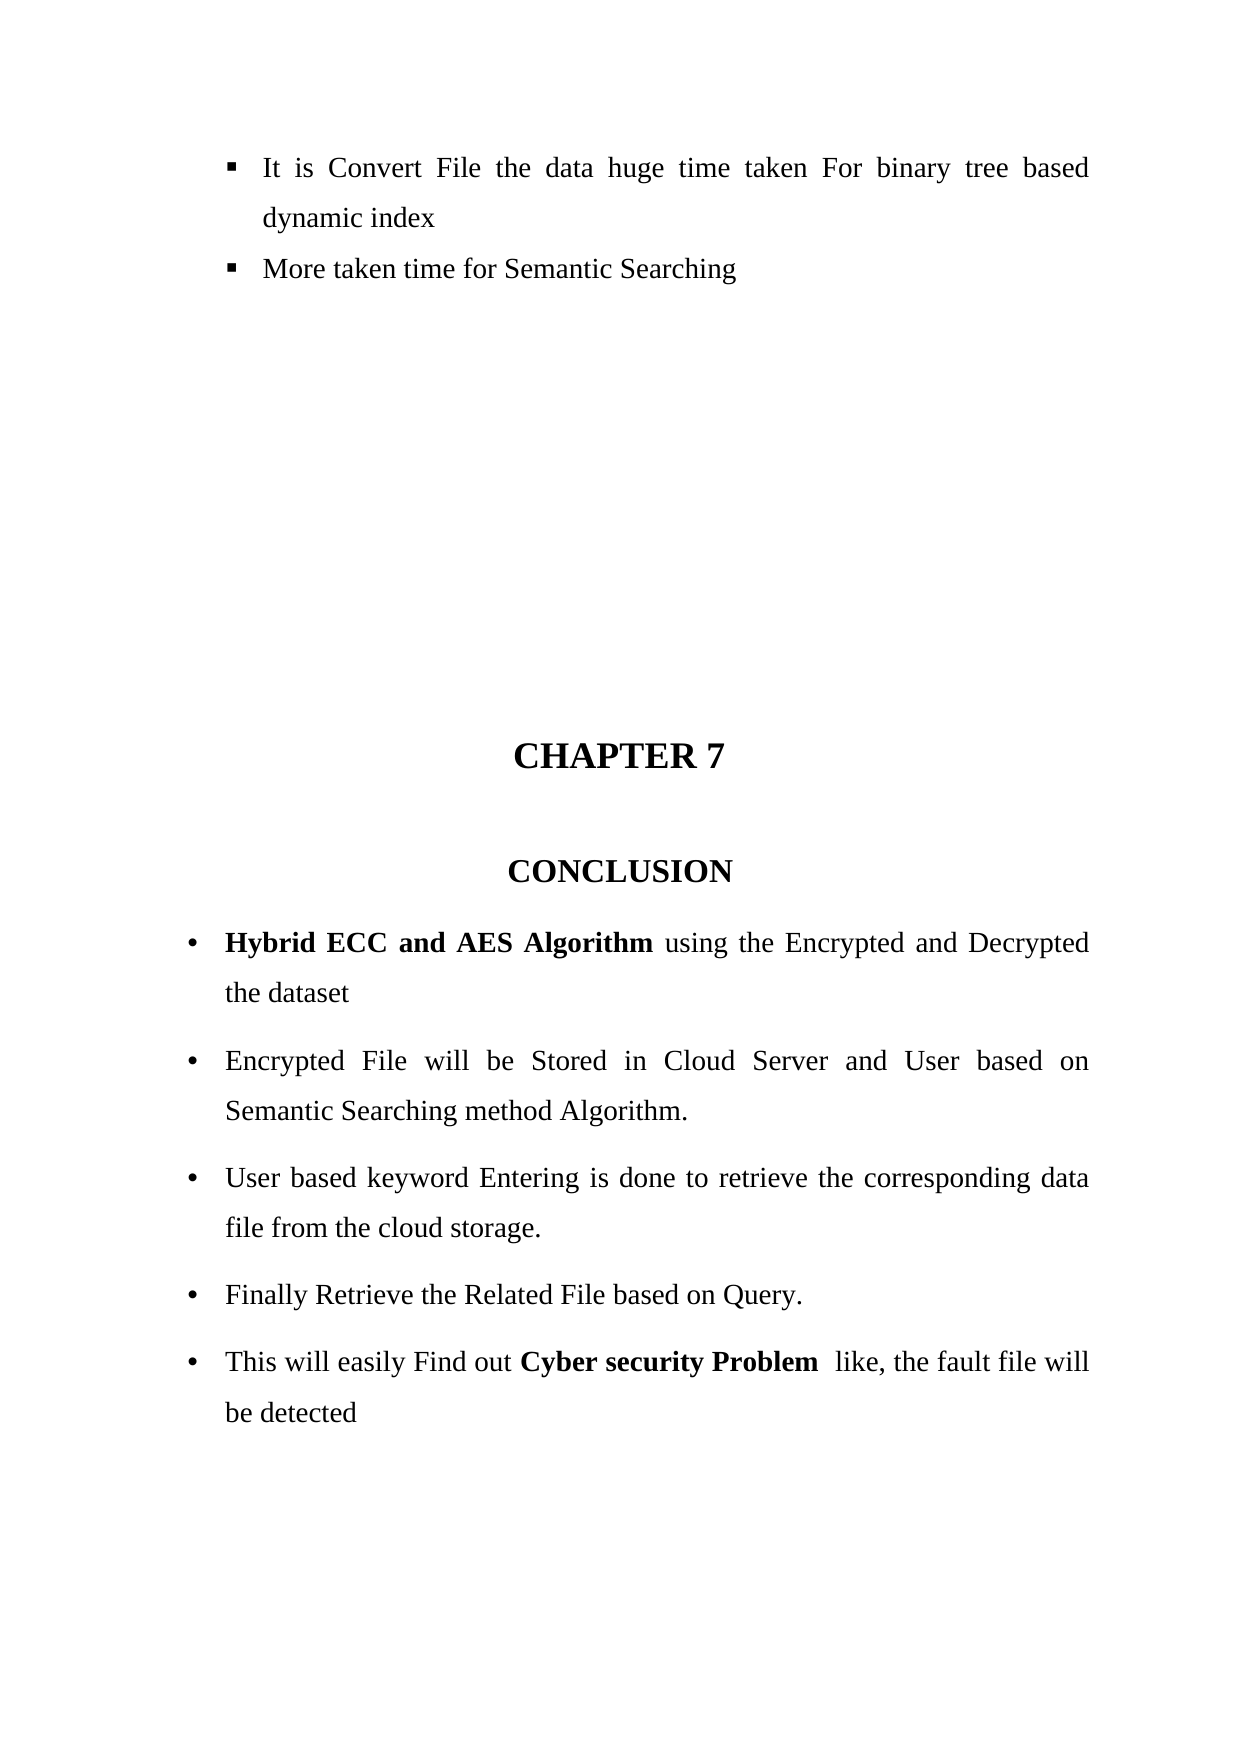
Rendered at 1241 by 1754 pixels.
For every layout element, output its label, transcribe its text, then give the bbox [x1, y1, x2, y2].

list More taken time for Semantic Searching [225, 251, 1090, 284]
list Encrypted File will be Stored in Cloud Server and User based on Semantic Searching method Algorithm. [187, 1042, 1090, 1126]
list Finally Retrieve the Related File based on Query. [187, 1277, 1090, 1311]
text CHAPTER 7 [150, 734, 1087, 777]
list This will easily Find out Cyber security Problem like, the fault file will be detected [187, 1344, 1090, 1428]
list Hybrid ECC and AES Algorithm using the Encrypted and Decrypted the dataset [187, 925, 1090, 1009]
text CONCLUSION [150, 851, 1090, 889]
list User based keyword Entering is done to retrieve the corresponding data file from the cloud storage. [187, 1160, 1090, 1244]
list It is Convert File the data huge time taken For binary tree based dynamic index [225, 150, 1090, 234]
